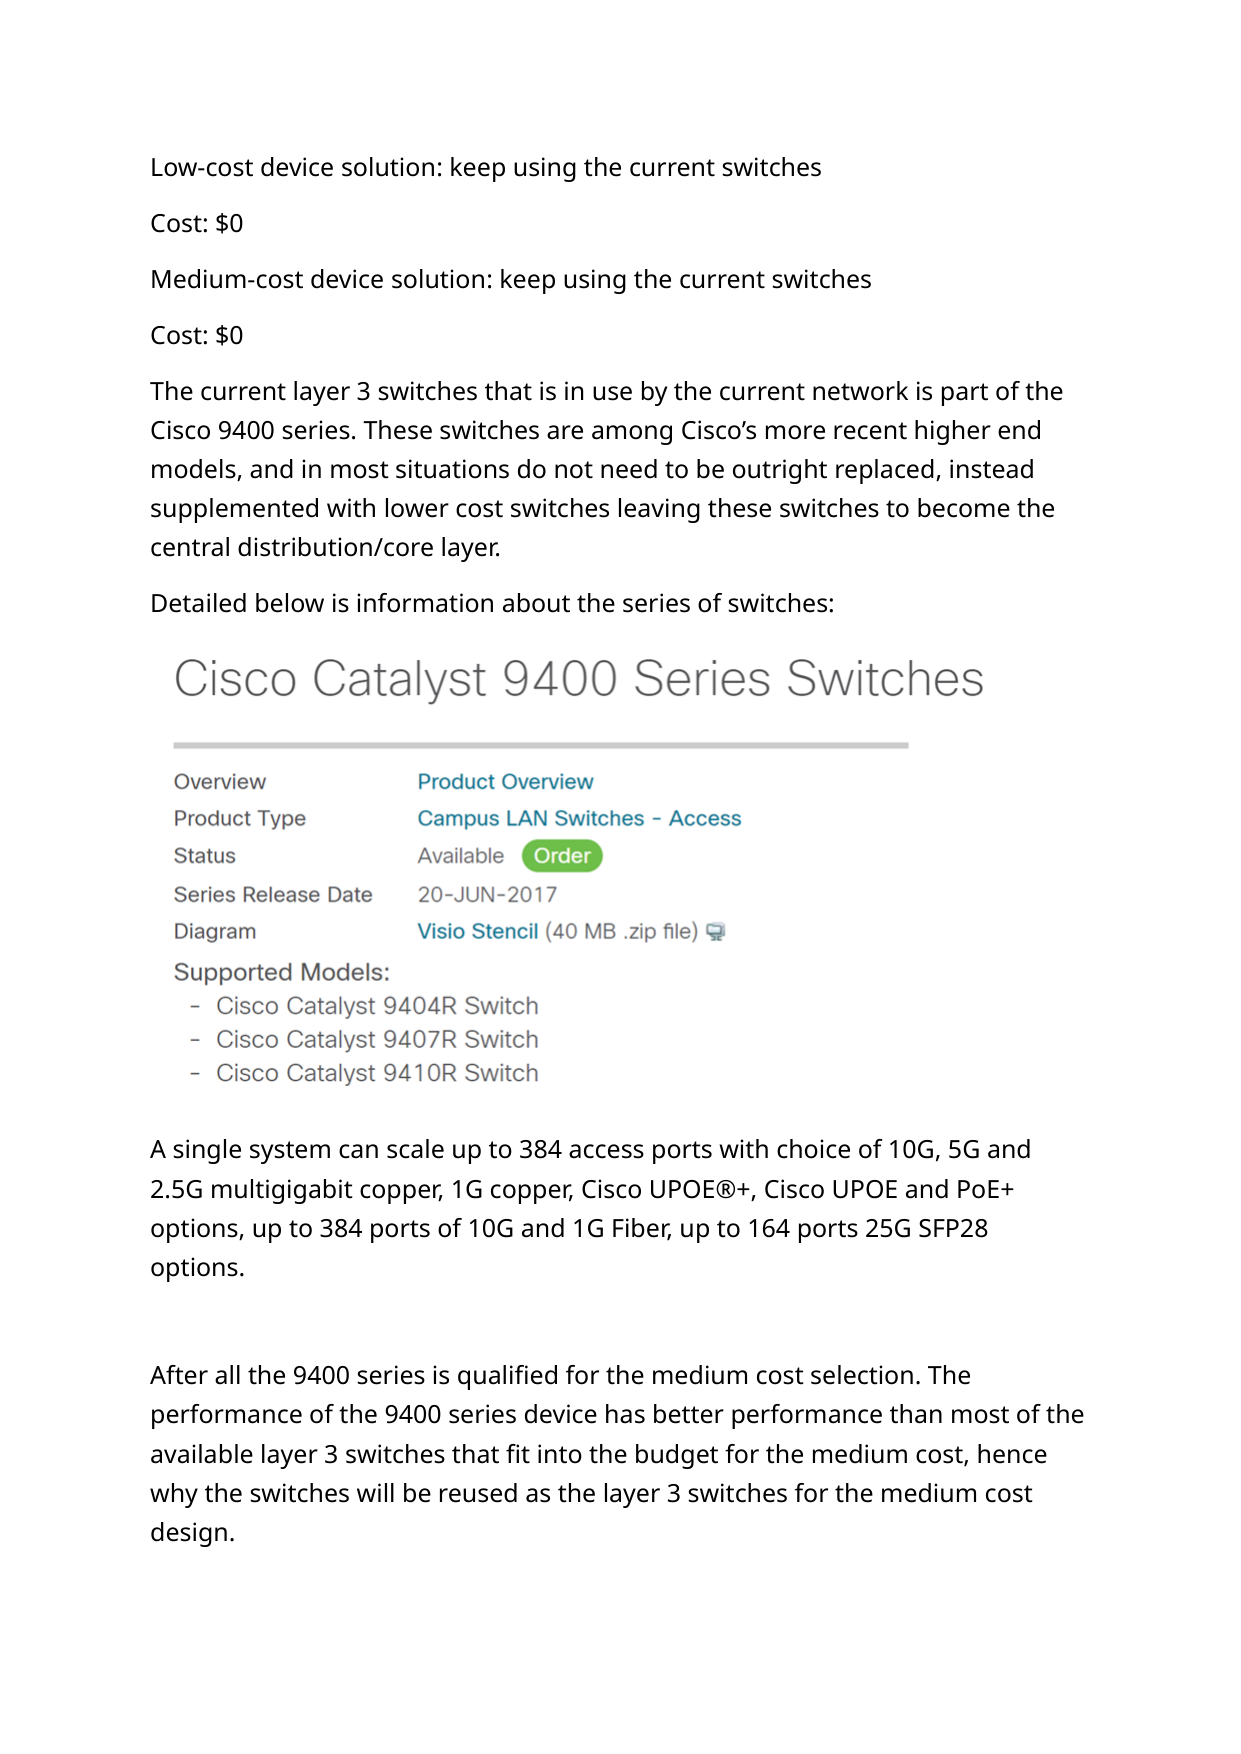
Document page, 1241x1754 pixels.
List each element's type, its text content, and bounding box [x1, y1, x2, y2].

text Detailed below is information about the series of switches: [150, 586, 1090, 620]
text Low-cost device solution: keep using the current switches [150, 150, 1090, 184]
text The current layer 3 switches that is in use by the current network is part of the Cisco 9400 series. These switches are among Cisco’s more recent higher end models, and in most situations do not need to be outright replaced, instead supplemented with lower cost switches leaving these switches to become the central distribution/core layer. [150, 373, 1090, 564]
text Cost: $0 [150, 317, 1090, 352]
text Medium-cost device solution: keep using the current switches [150, 262, 1090, 296]
picture [150, 641, 1015, 1111]
text A single system can scale up to 384 access ports with choice of 10G, 5G and 2.5G multigigabit copper, 1G copper, Cisco UPOE®+, Cisco UPOE and PoE+ options, up to 384 ports of 10G and 1G Fiber, up to 164 ports 25G SFP28 options. [150, 1132, 1090, 1284]
text Cost: $0 [150, 206, 1090, 240]
text After all the 9400 series is qualified for the medium cost selection. The performance of the 9400 series device has better performance than most of the available layer 3 switches that fit into the budget for the medium cost, hence why the switches will be reused as the layer 3 switches for the medium cost design. [150, 1358, 1090, 1549]
